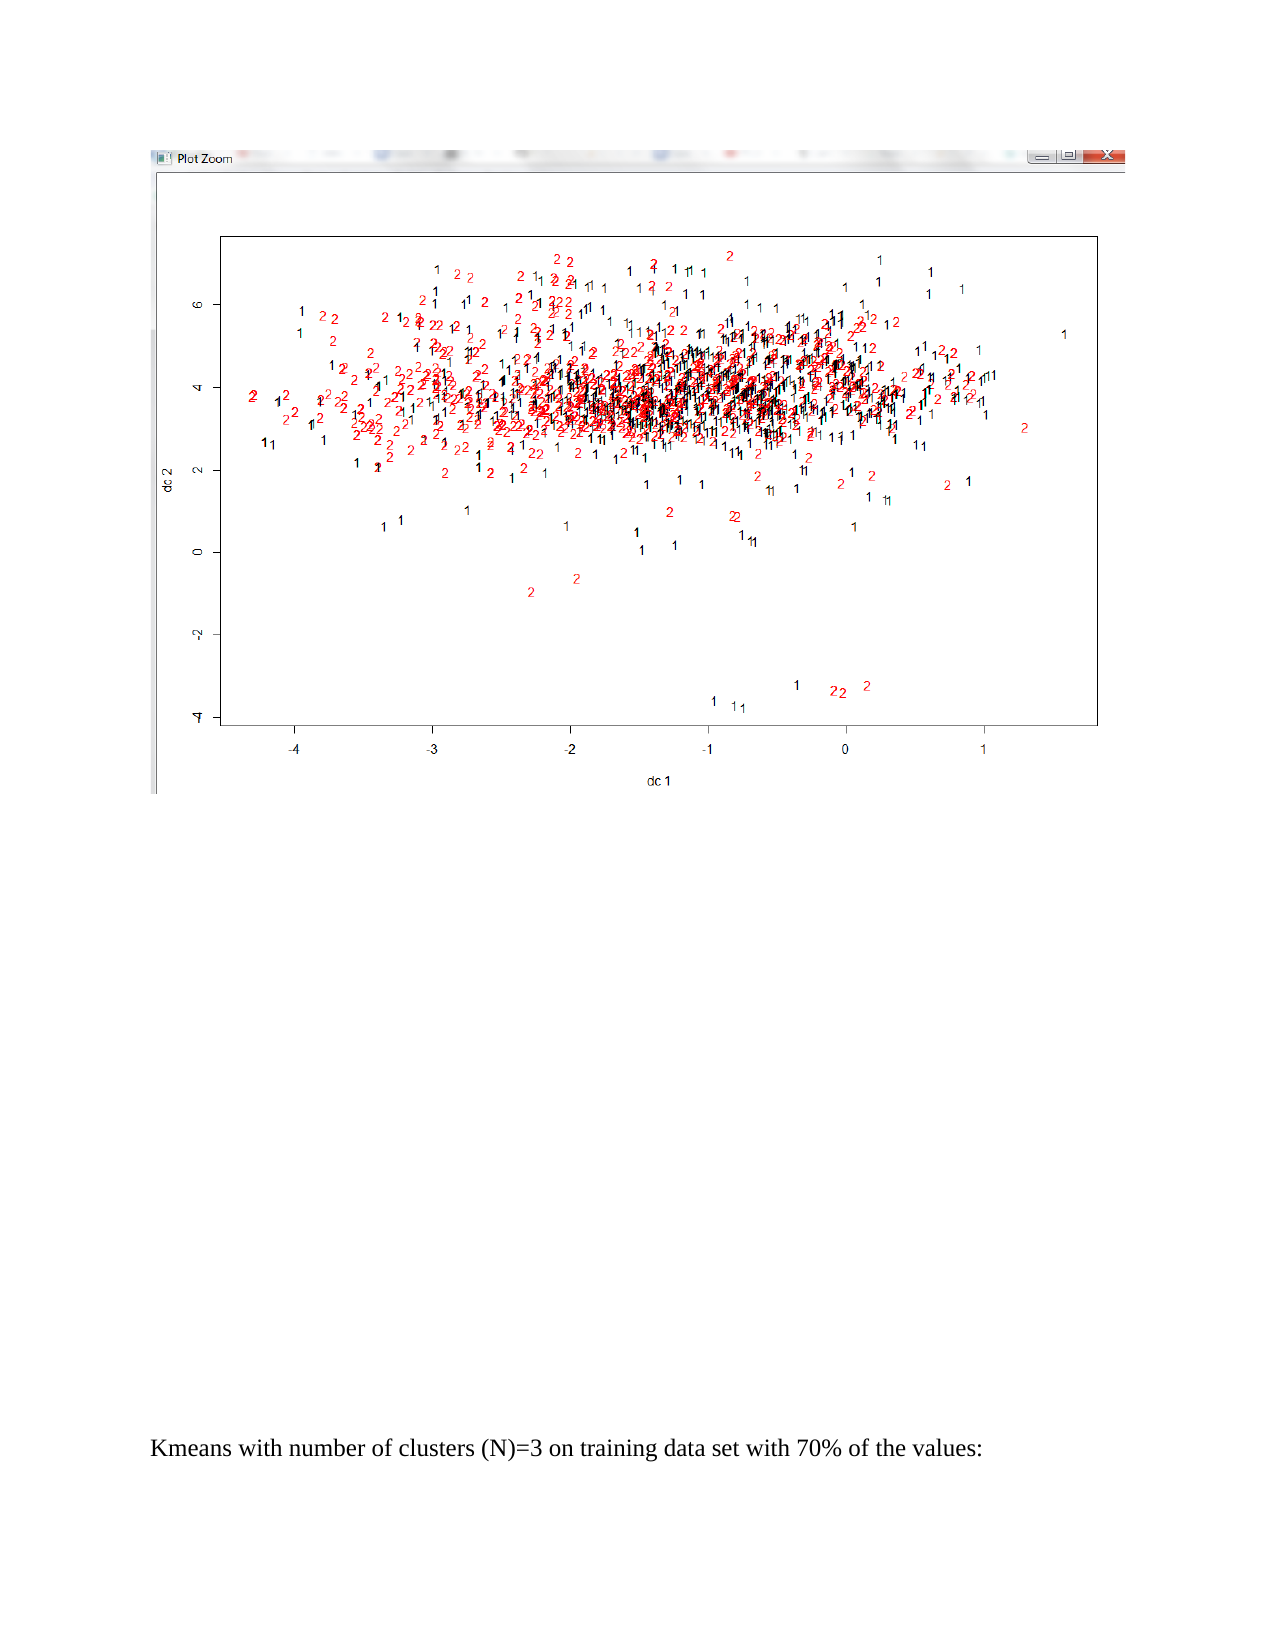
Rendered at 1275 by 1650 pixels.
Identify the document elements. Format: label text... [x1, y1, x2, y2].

text Kmeans with number of clusters (N)=3 on training data set with 70% of the values: [150, 1433, 1125, 1462]
picture [150, 150, 1125, 794]
